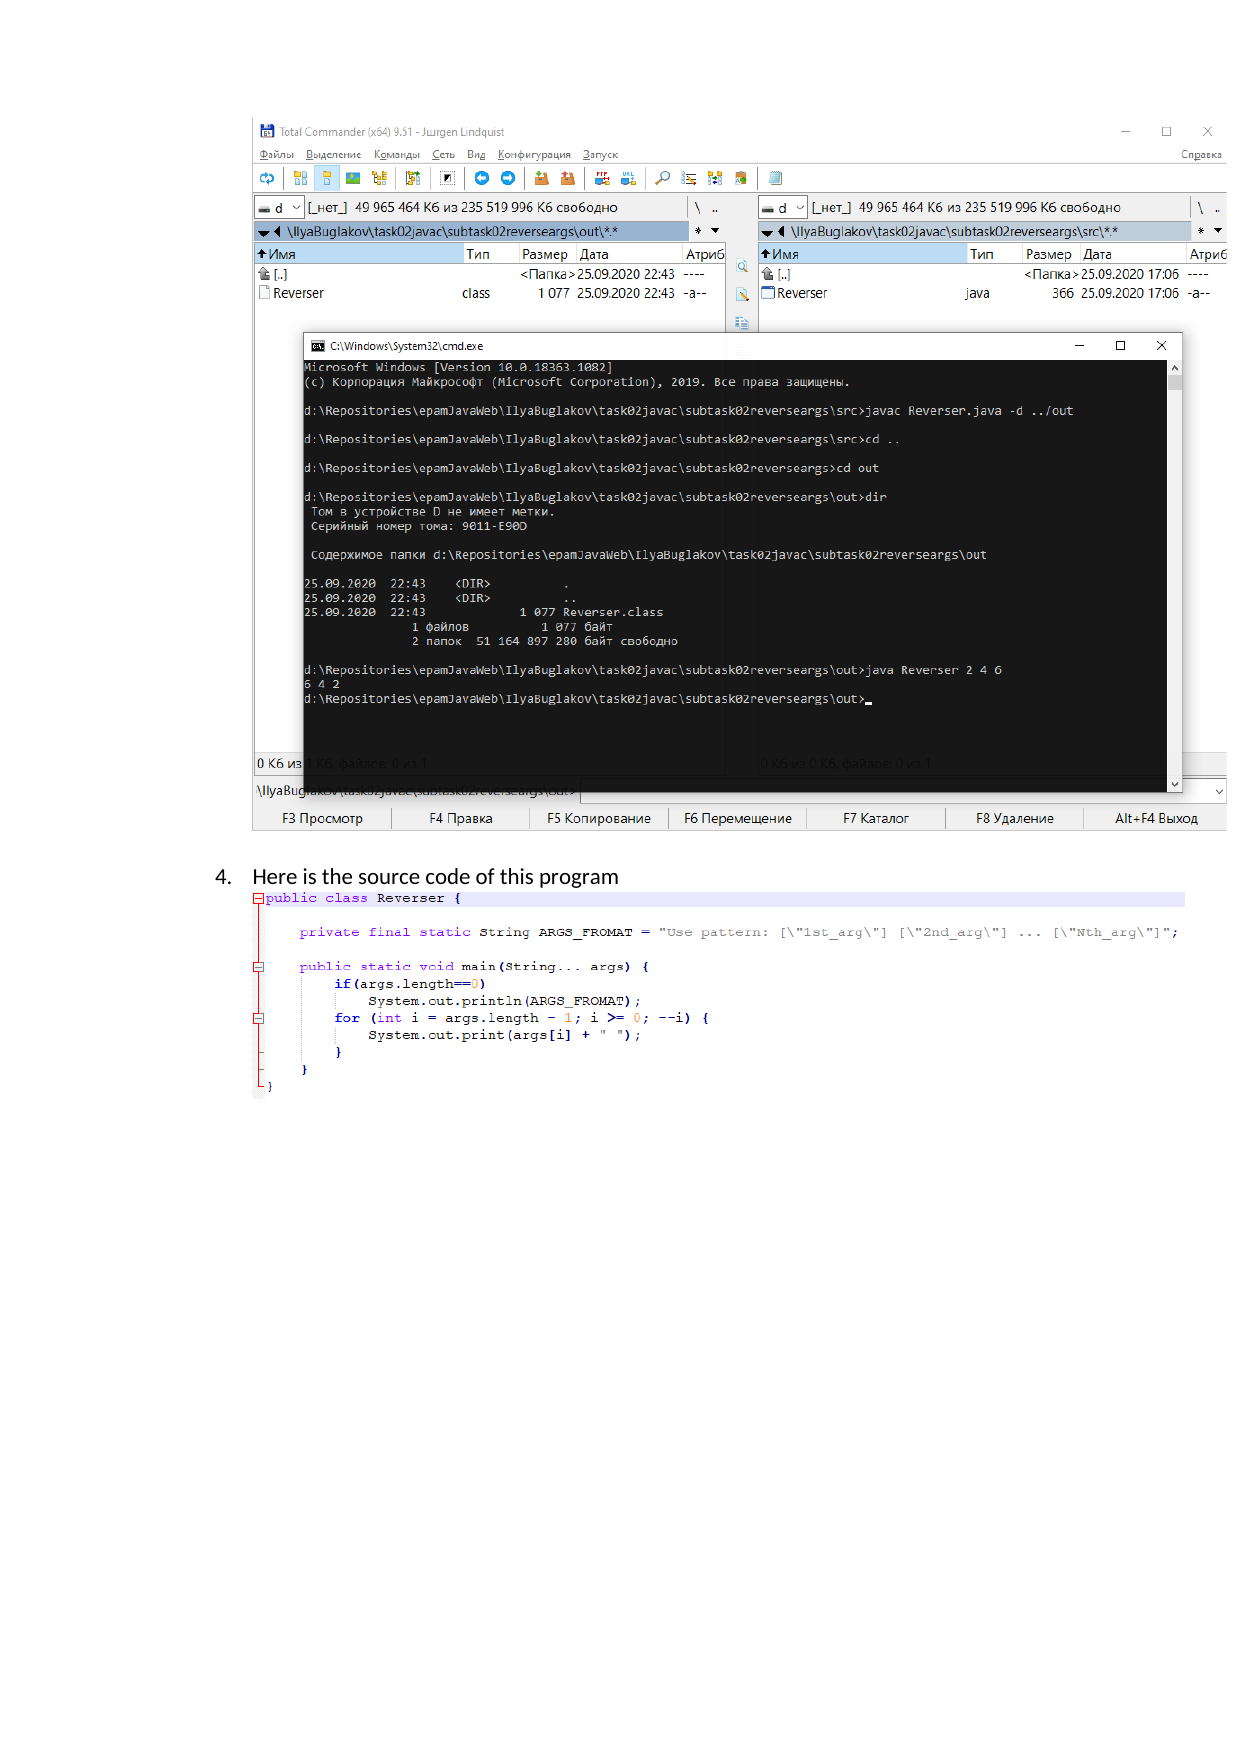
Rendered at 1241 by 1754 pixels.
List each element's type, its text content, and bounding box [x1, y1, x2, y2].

picture [252, 892, 1185, 1099]
list Here is the source code of this program [215, 862, 1152, 891]
picture [252, 118, 1227, 831]
